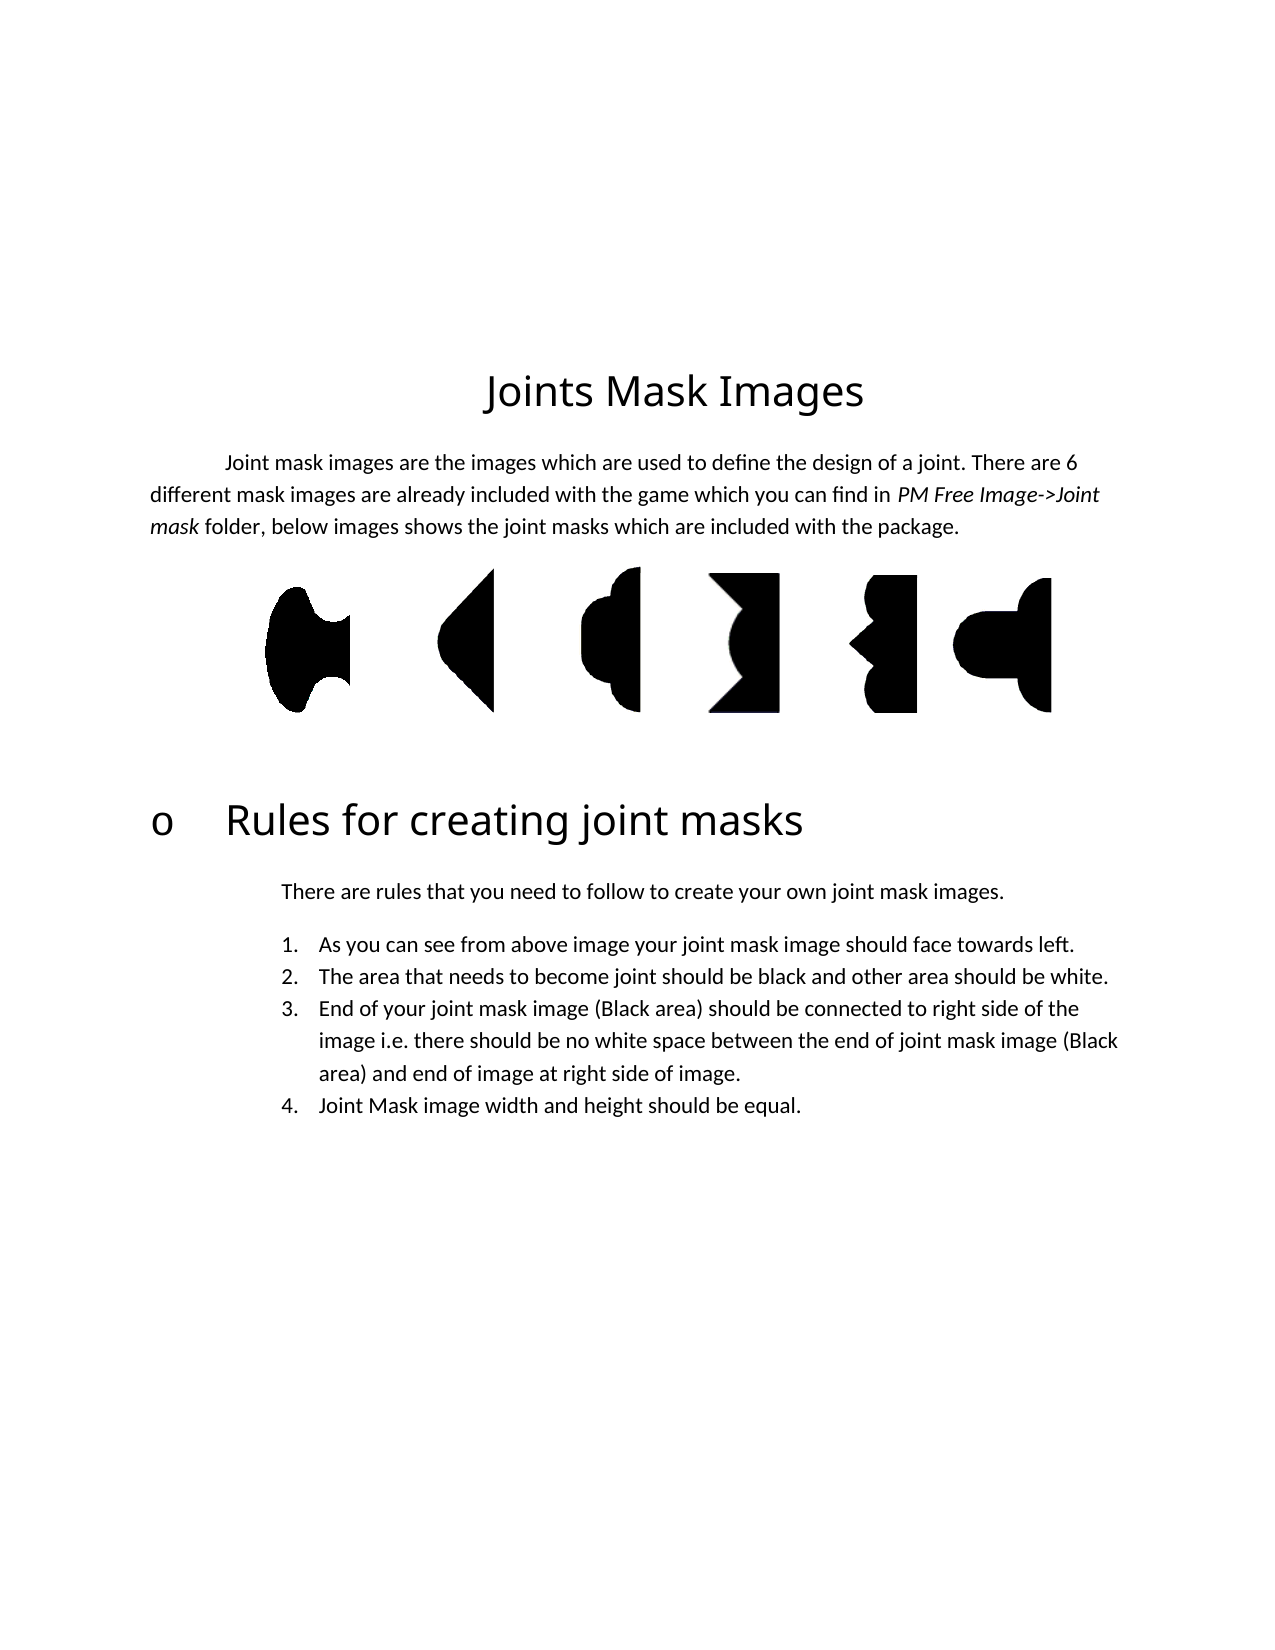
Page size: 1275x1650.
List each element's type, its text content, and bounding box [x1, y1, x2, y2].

list Joint Mask image width and height should be equal. [281, 1091, 1125, 1119]
list The area that needs to become joint should be black and other area should be white. [281, 962, 1125, 990]
list End of your joint mask image (Black area) should be connected to right side of the image i.e. there should be no white space between the end of joint mask image (Black area) and end of image at right side of image. [281, 994, 1125, 1087]
text Joint mask images are the images which are used to define the design of a joint. There are 6 different mask images are already included with the game which you can find in PM Free Image->Joint mask folder, below images shows the joint masks which are included with the package. [150, 448, 1125, 541]
list Joints Mask Images [225, 362, 1125, 419]
list Rules for creating joint masks [150, 790, 1125, 847]
list As you can see from above image your joint mask image should face towards left. [281, 930, 1125, 958]
picture [225, 565, 1052, 713]
text There are rules that you need to follow to create your own joint mask images. [225, 877, 1125, 905]
